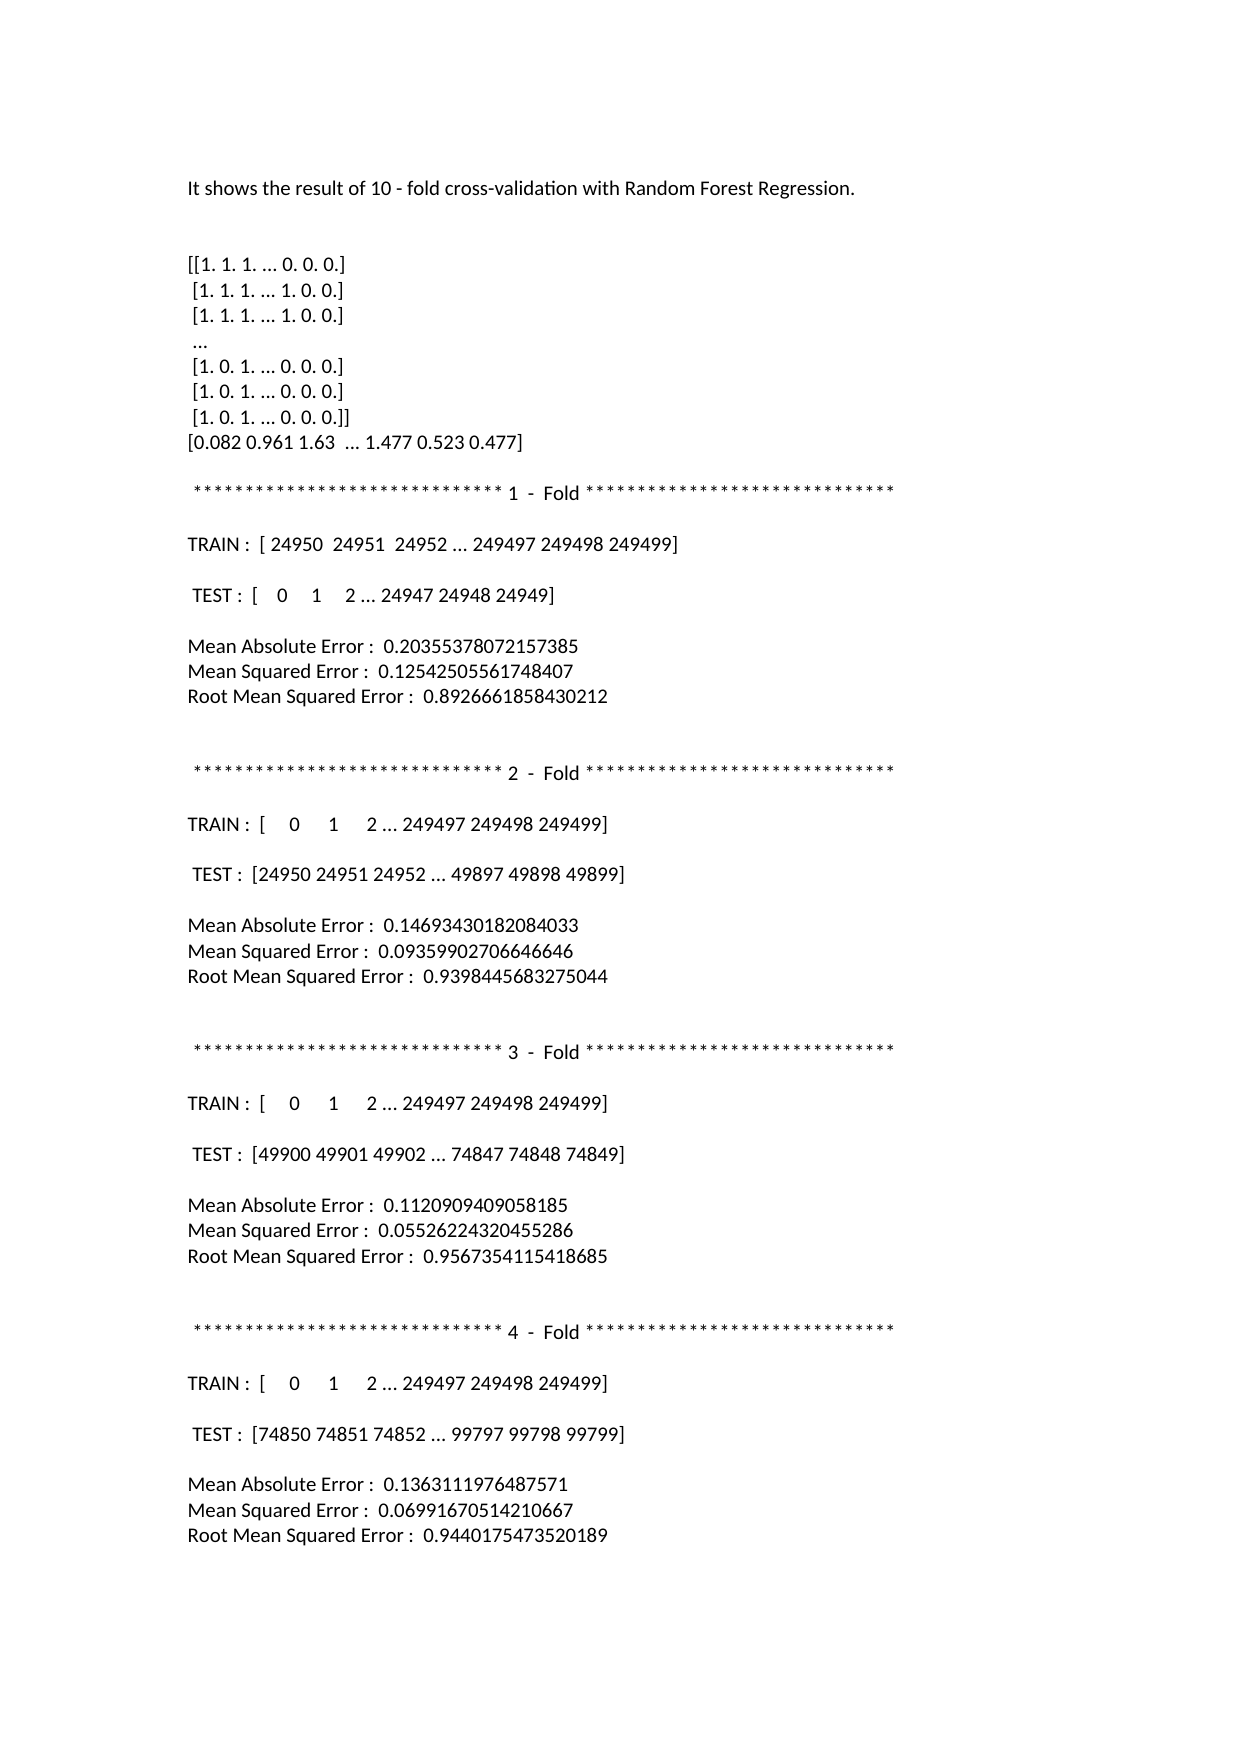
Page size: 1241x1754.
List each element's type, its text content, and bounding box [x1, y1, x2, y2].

text TEST : [ 0 1 2 ... 24947 24948 24949] [187, 582, 1053, 607]
text ... [187, 328, 1053, 353]
text TRAIN : [ 0 1 2 ... 249497 249498 249499] [187, 1090, 1053, 1116]
text ****************************** 3 - Fold ****************************** [187, 1039, 1053, 1065]
text TEST : [49900 49901 49902 ... 74847 74848 74849] [187, 1141, 1053, 1167]
text Mean Squared Error : 0.06991670514210667 [187, 1497, 1053, 1522]
text Root Mean Squared Error : 0.9398445683275044 [187, 963, 1053, 989]
text TEST : [24950 24951 24952 ... 49897 49898 49899] [187, 862, 1053, 887]
text [1. 1. 1. ... 1. 0. 0.] [187, 302, 1053, 328]
text Mean Absolute Error : 0.1120909409058185 [187, 1192, 1053, 1217]
text [1. 0. 1. ... 0. 0. 0.] [187, 353, 1053, 379]
text ****************************** 2 - Fold ****************************** [187, 760, 1053, 785]
text [[1. 1. 1. ... 0. 0. 0.] [187, 252, 1053, 277]
text Mean Absolute Error : 0.14693430182084033 [187, 912, 1053, 938]
text [1. 1. 1. ... 1. 0. 0.] [187, 277, 1053, 302]
text Root Mean Squared Error : 0.8926661858430212 [187, 684, 1053, 709]
text [0.082 0.961 1.63 ... 1.477 0.523 0.477] [187, 429, 1053, 455]
text [1. 0. 1. ... 0. 0. 0.]] [187, 404, 1053, 429]
text Mean Absolute Error : 0.20355378072157385 [187, 633, 1053, 658]
text Root Mean Squared Error : 0.9440175473520189 [187, 1522, 1053, 1548]
text Root Mean Squared Error : 0.9567354115418685 [187, 1243, 1053, 1268]
text [1. 0. 1. ... 0. 0. 0.] [187, 379, 1053, 404]
text Mean Squared Error : 0.12542505561748407 [187, 658, 1053, 684]
text TRAIN : [ 24950 24951 24952 ... 249497 249498 249499] [187, 531, 1053, 557]
text TEST : [74850 74851 74852 ... 99797 99798 99799] [187, 1421, 1053, 1446]
text TRAIN : [ 0 1 2 ... 249497 249498 249499] [187, 811, 1053, 836]
text ****************************** 4 - Fold ****************************** [187, 1319, 1053, 1344]
text Mean Squared Error : 0.05526224320455286 [187, 1217, 1053, 1243]
text TRAIN : [ 0 1 2 ... 249497 249498 249499] [187, 1370, 1053, 1395]
text Mean Absolute Error : 0.1363111976487571 [187, 1472, 1053, 1497]
text It shows the result of 10 - fold cross-validation with Random Forest Regression. [187, 175, 1053, 201]
text Mean Squared Error : 0.09359902706646646 [187, 938, 1053, 963]
text ****************************** 1 - Fold ****************************** [187, 480, 1053, 506]
